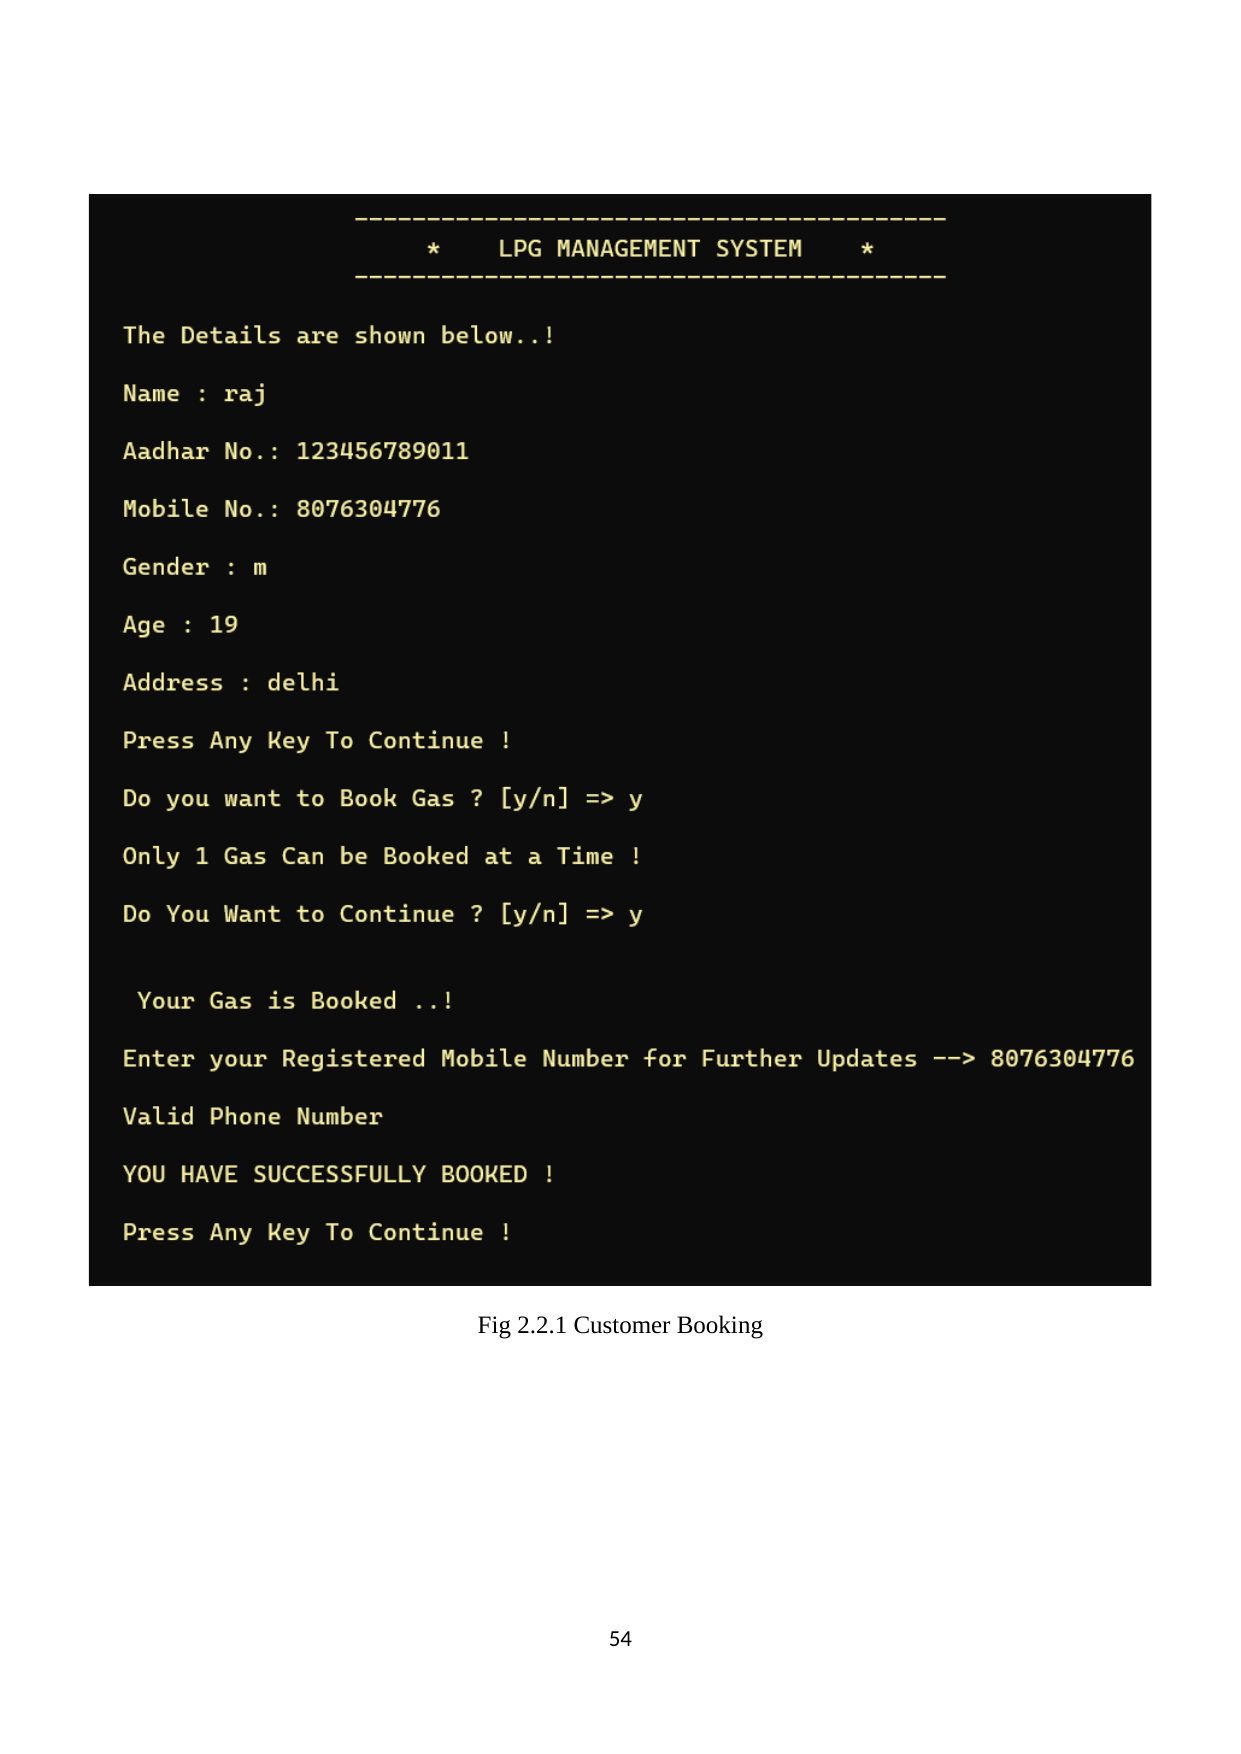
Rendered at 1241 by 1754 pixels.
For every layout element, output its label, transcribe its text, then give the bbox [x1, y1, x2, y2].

picture [88, 194, 1152, 1286]
text Fig 2.2.1 Customer Booking [89, 1310, 1152, 1339]
